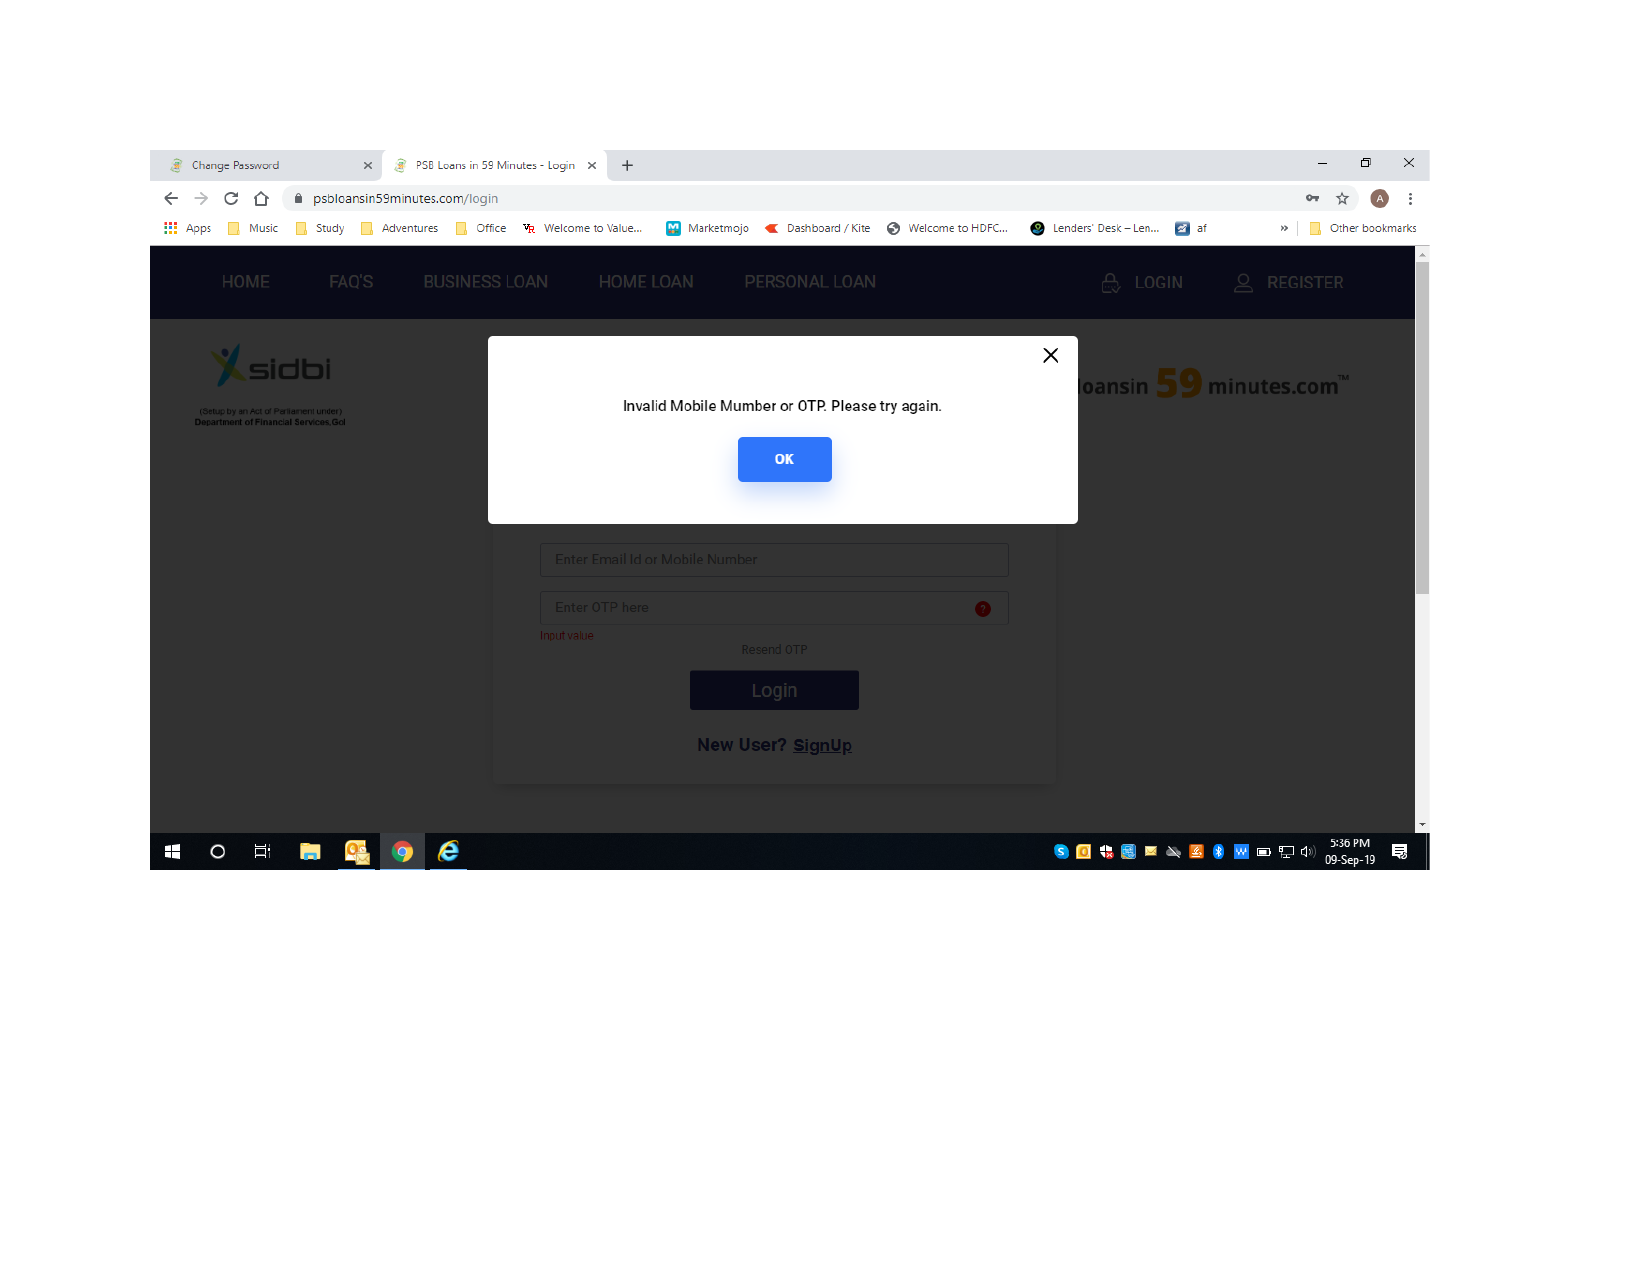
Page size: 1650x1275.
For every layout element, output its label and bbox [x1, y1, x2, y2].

picture [150, 150, 1430, 870]
